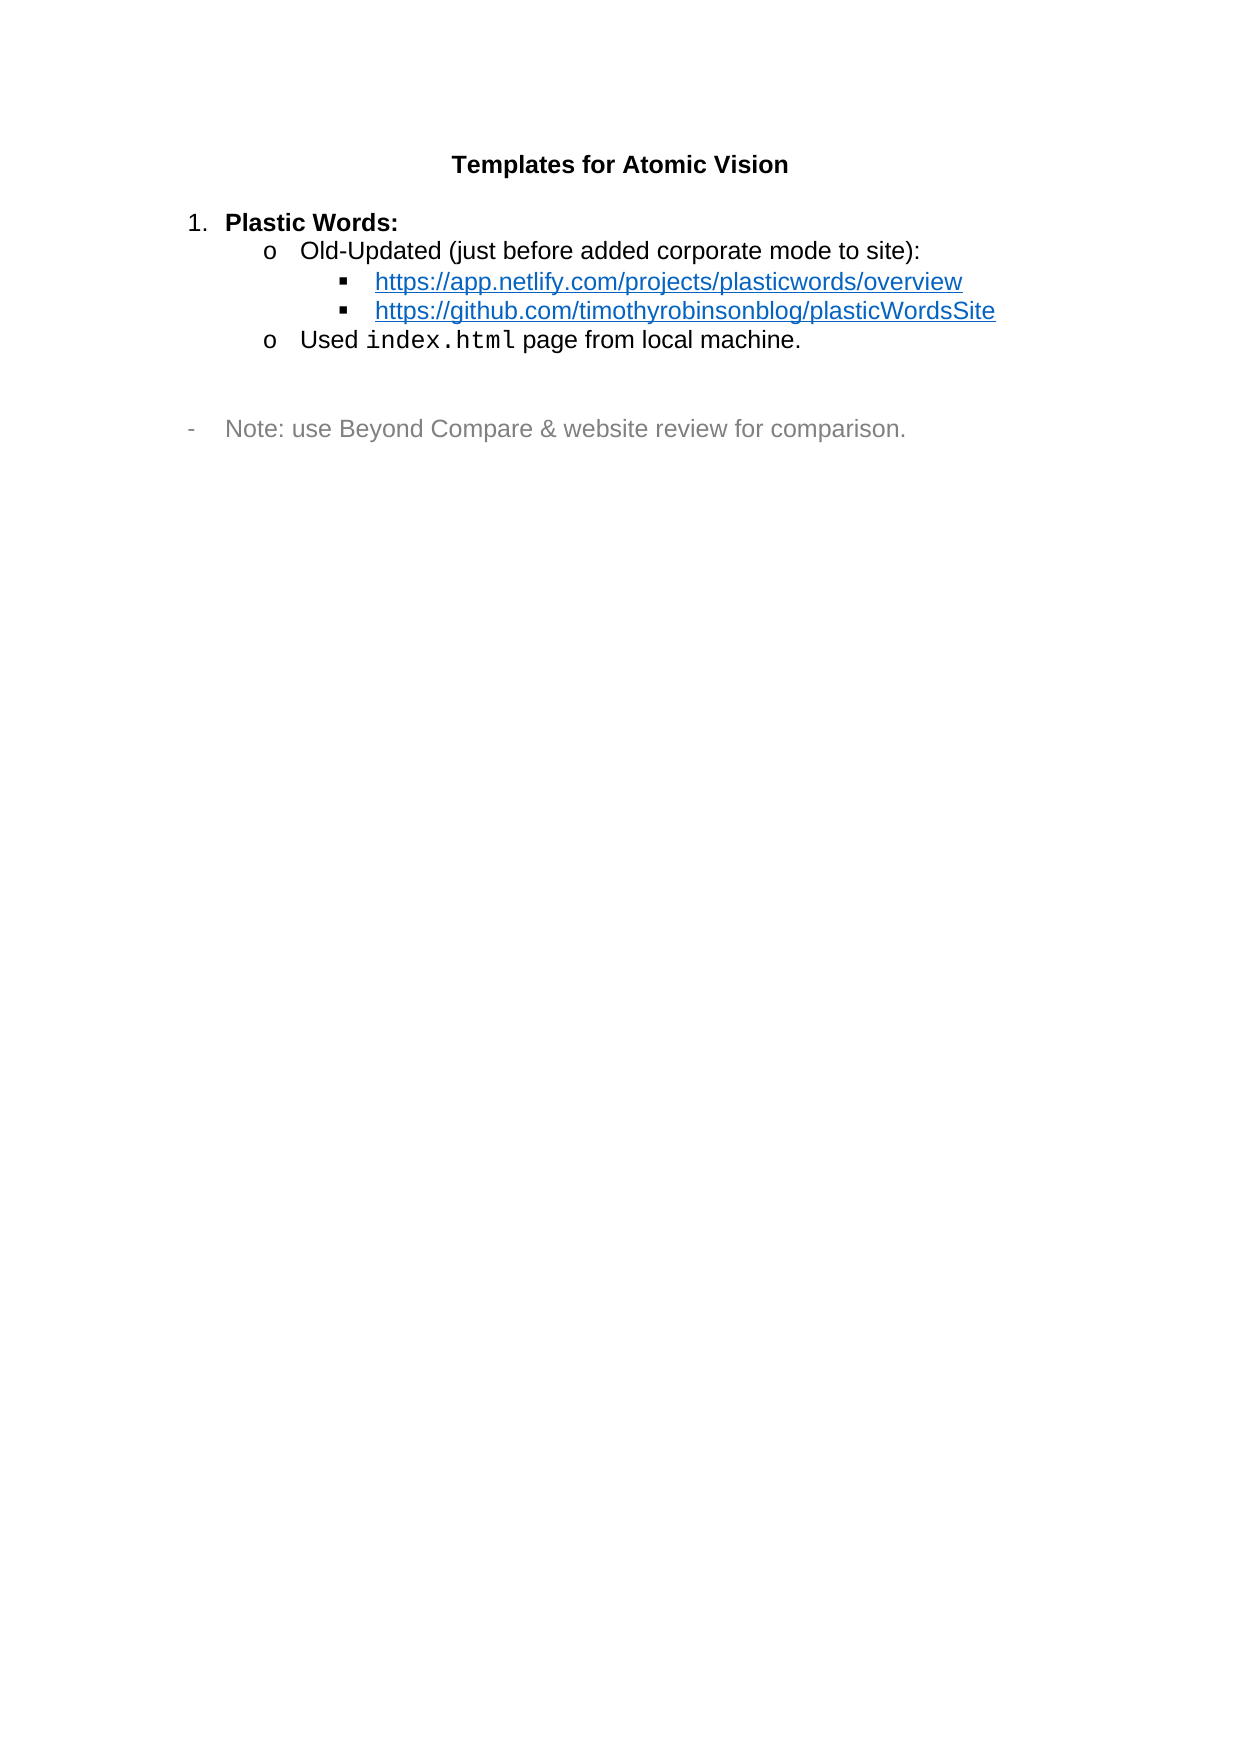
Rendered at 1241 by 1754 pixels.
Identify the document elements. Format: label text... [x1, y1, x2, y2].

list Note: use Beyond Compare & website review for comparison. [187, 413, 1090, 444]
list Plastic Words: [187, 207, 1090, 236]
list https://github.com/timothyrobinsonblog/plasticWordsSite [337, 296, 1090, 325]
text Templates for Atomic Vision [150, 150, 1090, 179]
list Old-Updated (just before added corporate mode to site): [262, 236, 1090, 267]
list https://app.netlify.com/projects/plasticwords/overview [337, 267, 1090, 296]
list Used index.html page from local machine. [262, 325, 1090, 356]
